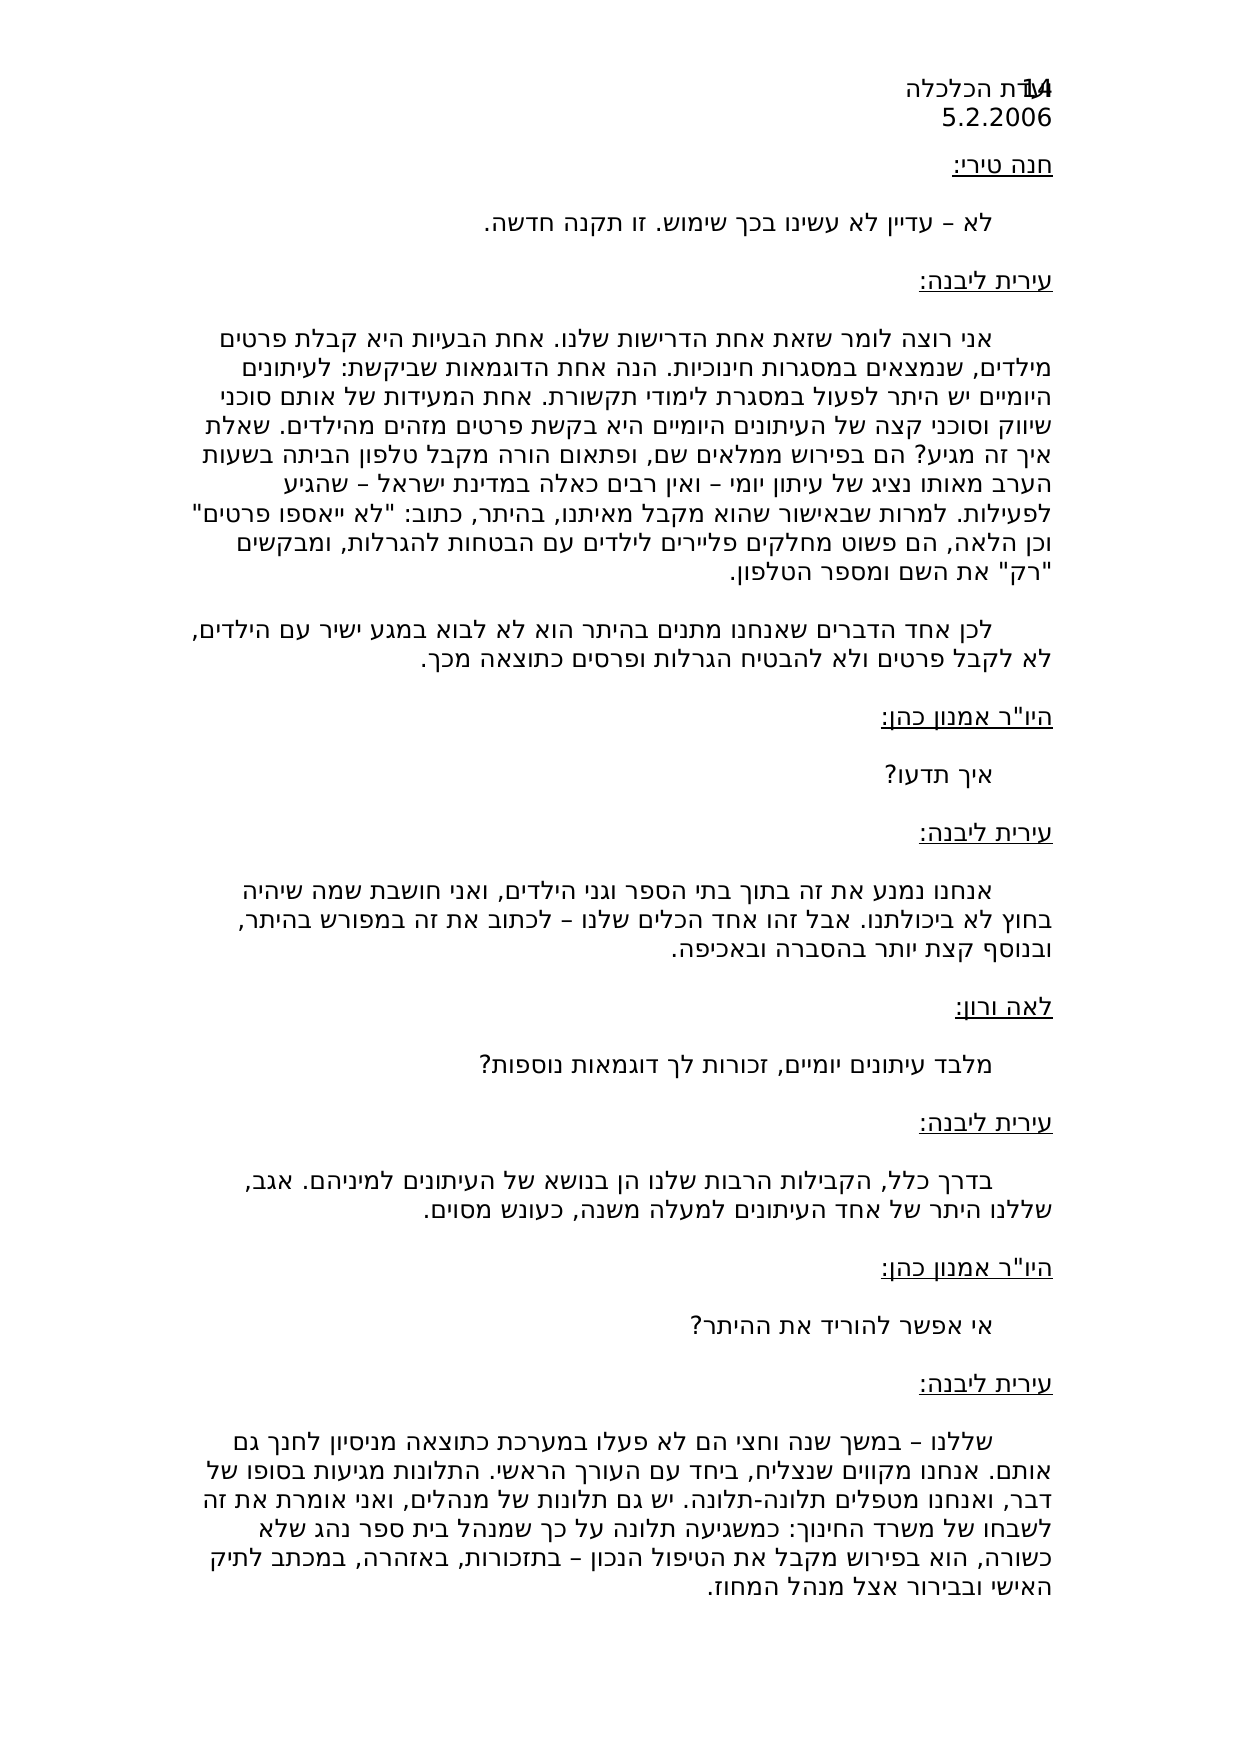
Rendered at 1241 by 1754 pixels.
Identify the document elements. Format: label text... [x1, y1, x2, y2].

text עירית ליבנה: [187, 818, 1053, 847]
text לכן אחד הדברים שאנחנו מתנים בהיתר הוא לא לבוא במגע ישיר עם הילדים, לא לקבל פרטים ולא להבטיח הגרלות ופרסים כתוצאה מכך. [187, 615, 1053, 673]
text מלבד עיתונים יומיים, זכורות לך דוגמאות נוספות? [187, 1050, 1053, 1079]
text לאה ורון: [187, 992, 1053, 1021]
text חנה טירי: [187, 150, 1053, 179]
text עירית ליבנה: [187, 1108, 1053, 1137]
text לא – עדיין לא עשינו בכך שימוש. זו תקנה חדשה. [187, 208, 1053, 237]
text איך תדעו? [187, 760, 1053, 789]
text היו"ר אמנון כהן: [187, 1253, 1053, 1282]
text אי אפשר להוריד את ההיתר? [187, 1311, 1053, 1340]
text שללנו – במשך שנה וחצי הם לא פעלו במערכת כתוצאה מניסיון לחנך גם אותם. אנחנו מקווים שנצליח, ביחד עם העורך הראשי. התלונות מגיעות בסופו של דבר, ואנחנו מטפלים תלונה-תלונה. יש גם תלונות של מנהלים, ואני אומרת את זה לשבחו של משרד החינוך: כמשגיעה תלונה על כך שמנהל בית ספר נהג שלא כשורה, הוא בפירוש מקבל את הטיפול הנכון – בתזכורות, באזהרה, במכתב לתיק האישי ובבירור אצל מנהל המחוז. [187, 1427, 1053, 1602]
text בדרך כלל, הקבילות הרבות שלנו הן בנושא של העיתונים למיניהם. אגב, שללנו היתר של אחד העיתונים למעלה משנה, כעונש מסוים. [187, 1166, 1053, 1224]
text היו"ר אמנון כהן: [187, 702, 1053, 731]
text אני רוצה לומר שזאת אחת הדרישות שלנו. אחת הבעיות היא קבלת פרטים מילדים, שנמצאים במסגרות חינוכיות. הנה אחת הדוגמאות שביקשת: לעיתונים היומיים יש היתר לפעול במסגרת לימודי תקשורת. אחת המעידות של אותם סוכני שיווק וסוכני קצה של העיתונים היומיים היא בקשת פרטים מזהים מהילדים. שאלת איך זה מגיע? הם בפירוש ממלאים שם, ופתאום הורה מקבל טלפון הביתה בשעות הערב מאותו נציג של עיתון יומי – ואין רבים כאלה במדינת ישראל – שהגיע לפעילות. למרות שבאישור שהוא מקבל מאיתנו, בהיתר, כתוב: "לא ייאספו פרטים" וכן הלאה, הם פשוט מחלקים פליירים לילדים עם הבטחות להגרלות, ומבקשים "רק" את השם ומספר הטלפון. [187, 324, 1053, 586]
text עירית ליבנה: [187, 1369, 1053, 1398]
text עירית ליבנה: [187, 266, 1053, 295]
text אנחנו נמנע את זה בתוך בתי הספר וגני הילדים, ואני חושבת שמה שיהיה בחוץ לא ביכולתנו. אבל זהו אחד הכלים שלנו – לכתוב את זה במפורש בהיתר, ובנוסף קצת יותר בהסברה ובאכיפה. [187, 876, 1053, 963]
